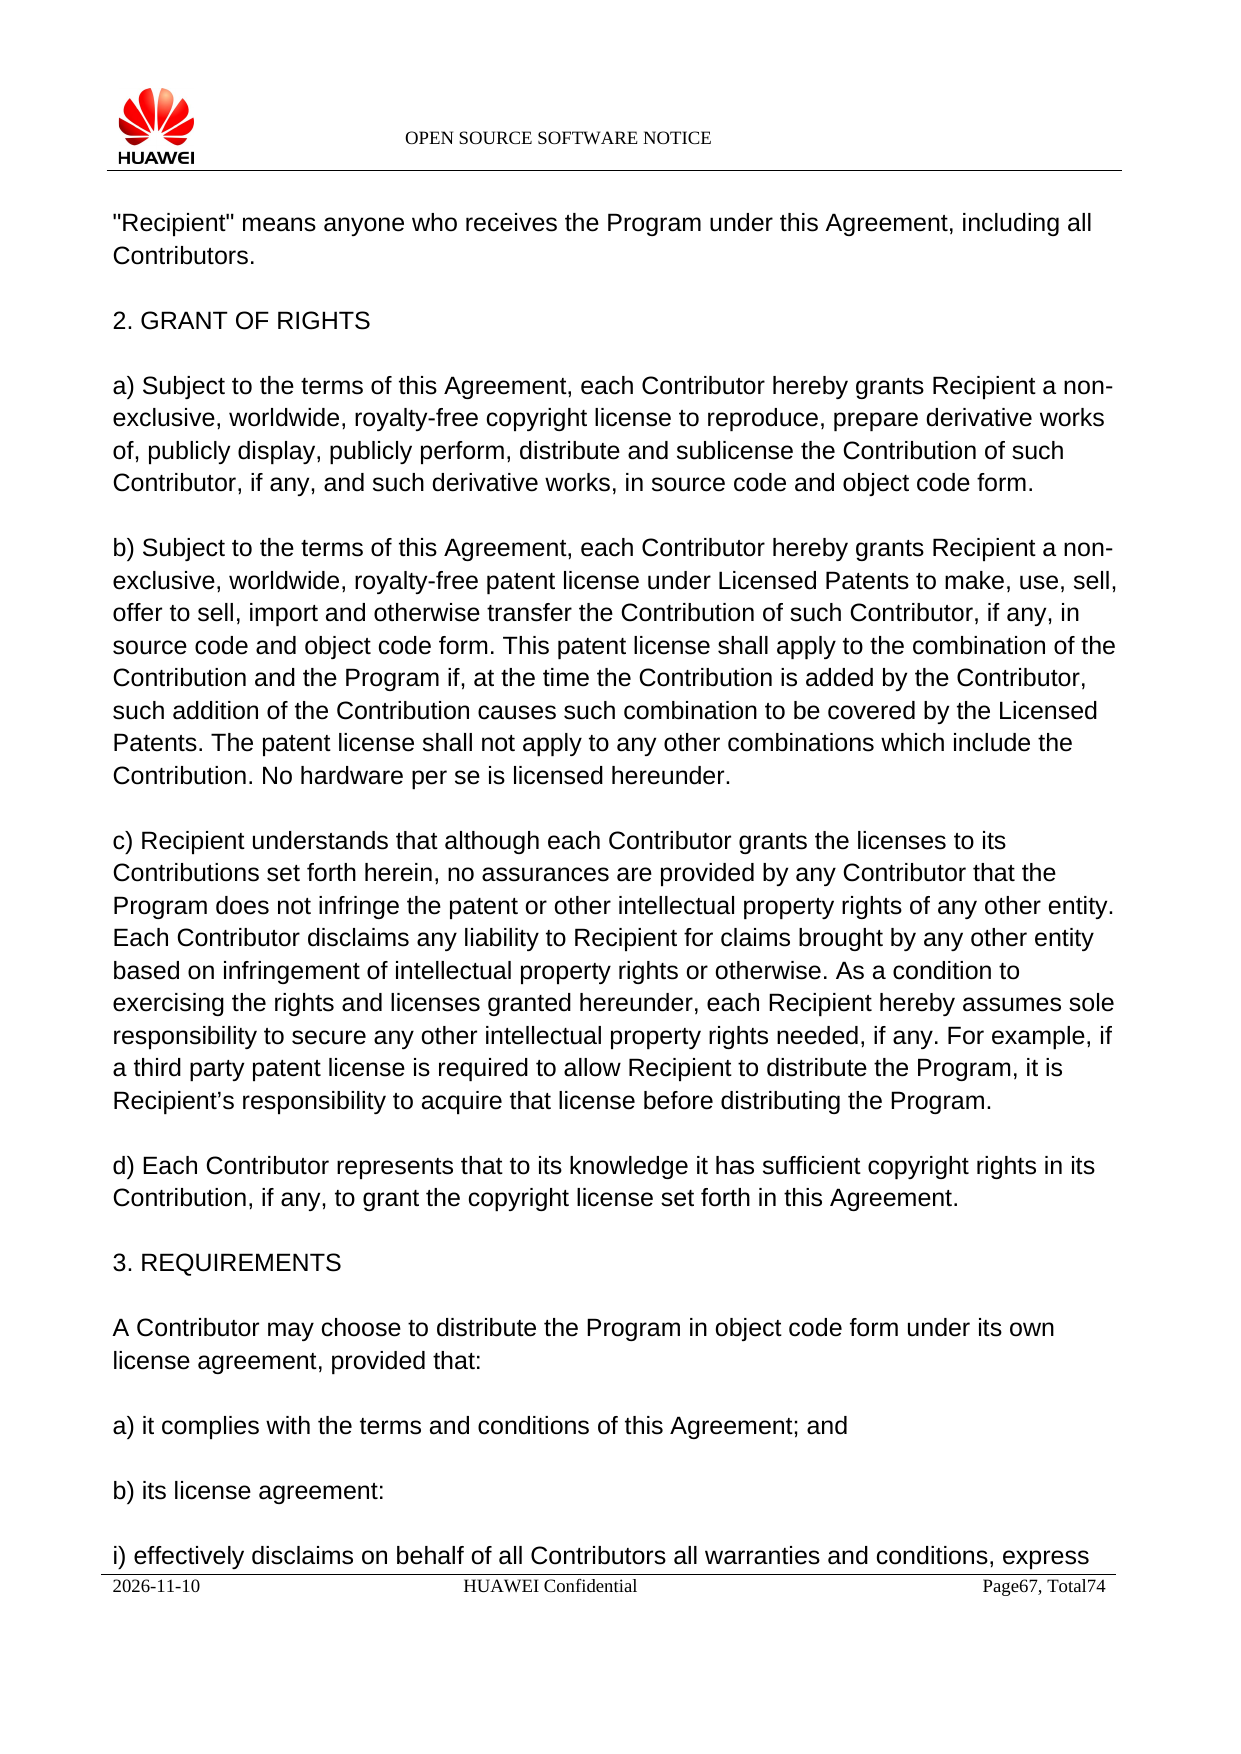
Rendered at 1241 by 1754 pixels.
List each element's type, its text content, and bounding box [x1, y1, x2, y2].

text b) Subject to the terms of this Agreement, each Contributor hereby grants Recipient a non-exclusive, worldwide, royalty-free patent license under Licensed Patents to make, use, sell, offer to sell, import and otherwise transfer the Contribution of such Contributor, if any, in source code and object code form. This patent license shall apply to the combination of the Contribution and the Program if, at the time the Contribution is added by the Contributor, such addition of the Contribution causes such combination to be covered by the Licensed Patents. The patent license shall not apply to any other combinations which include the Contribution. No hardware per se is licensed hereunder. [112, 531, 1128, 791]
text A Contributor may choose to distribute the Program in object code form under its own license agreement, provided that: [112, 1311, 1128, 1376]
text "Recipient" means anyone who receives the Program under this Agreement, including all Contributors. [112, 206, 1128, 271]
text a) Subject to the terms of this Agreement, each Contributor hereby grants Recipient a non-exclusive, worldwide, royalty-free copyright license to reproduce, prepare derivative works of, publicly display, publicly perform, distribute and sublicense the Contribution of such Contributor, if any, and such derivative works, in source code and object code form. [112, 369, 1128, 499]
text b) its license agreement: [112, 1474, 1128, 1506]
text a) it complies with the terms and conditions of this Agreement; and [112, 1409, 1128, 1441]
picture [118, 88, 194, 164]
text 2. GRANT OF RIGHTS [112, 304, 1128, 336]
text c) Recipient understands that although each Contributor grants the licenses to its Contributions set forth herein, no assurances are provided by any Contributor that the Program does not infringe the patent or other intellectual property rights of any other entity. Each Contributor disclaims any liability to Recipient for claims brought by any other entity based on infringement of intellectual property rights or otherwise. As a condition to exercising the rights and licenses granted hereunder, each Recipient hereby assumes sole responsibility to secure any other intellectual property rights needed, if any. For example, if a third party patent license is required to allow Recipient to distribute the Program, it is Recipient’s responsibility to acquire that license before distributing the Program. [112, 824, 1128, 1116]
text 3. REQUIREMENTS [112, 1246, 1128, 1279]
text d) Each Contributor represents that to its knowledge it has sufficient copyright rights in its Contribution, if any, to grant the copyright license set forth in this Agreement. [112, 1149, 1128, 1214]
